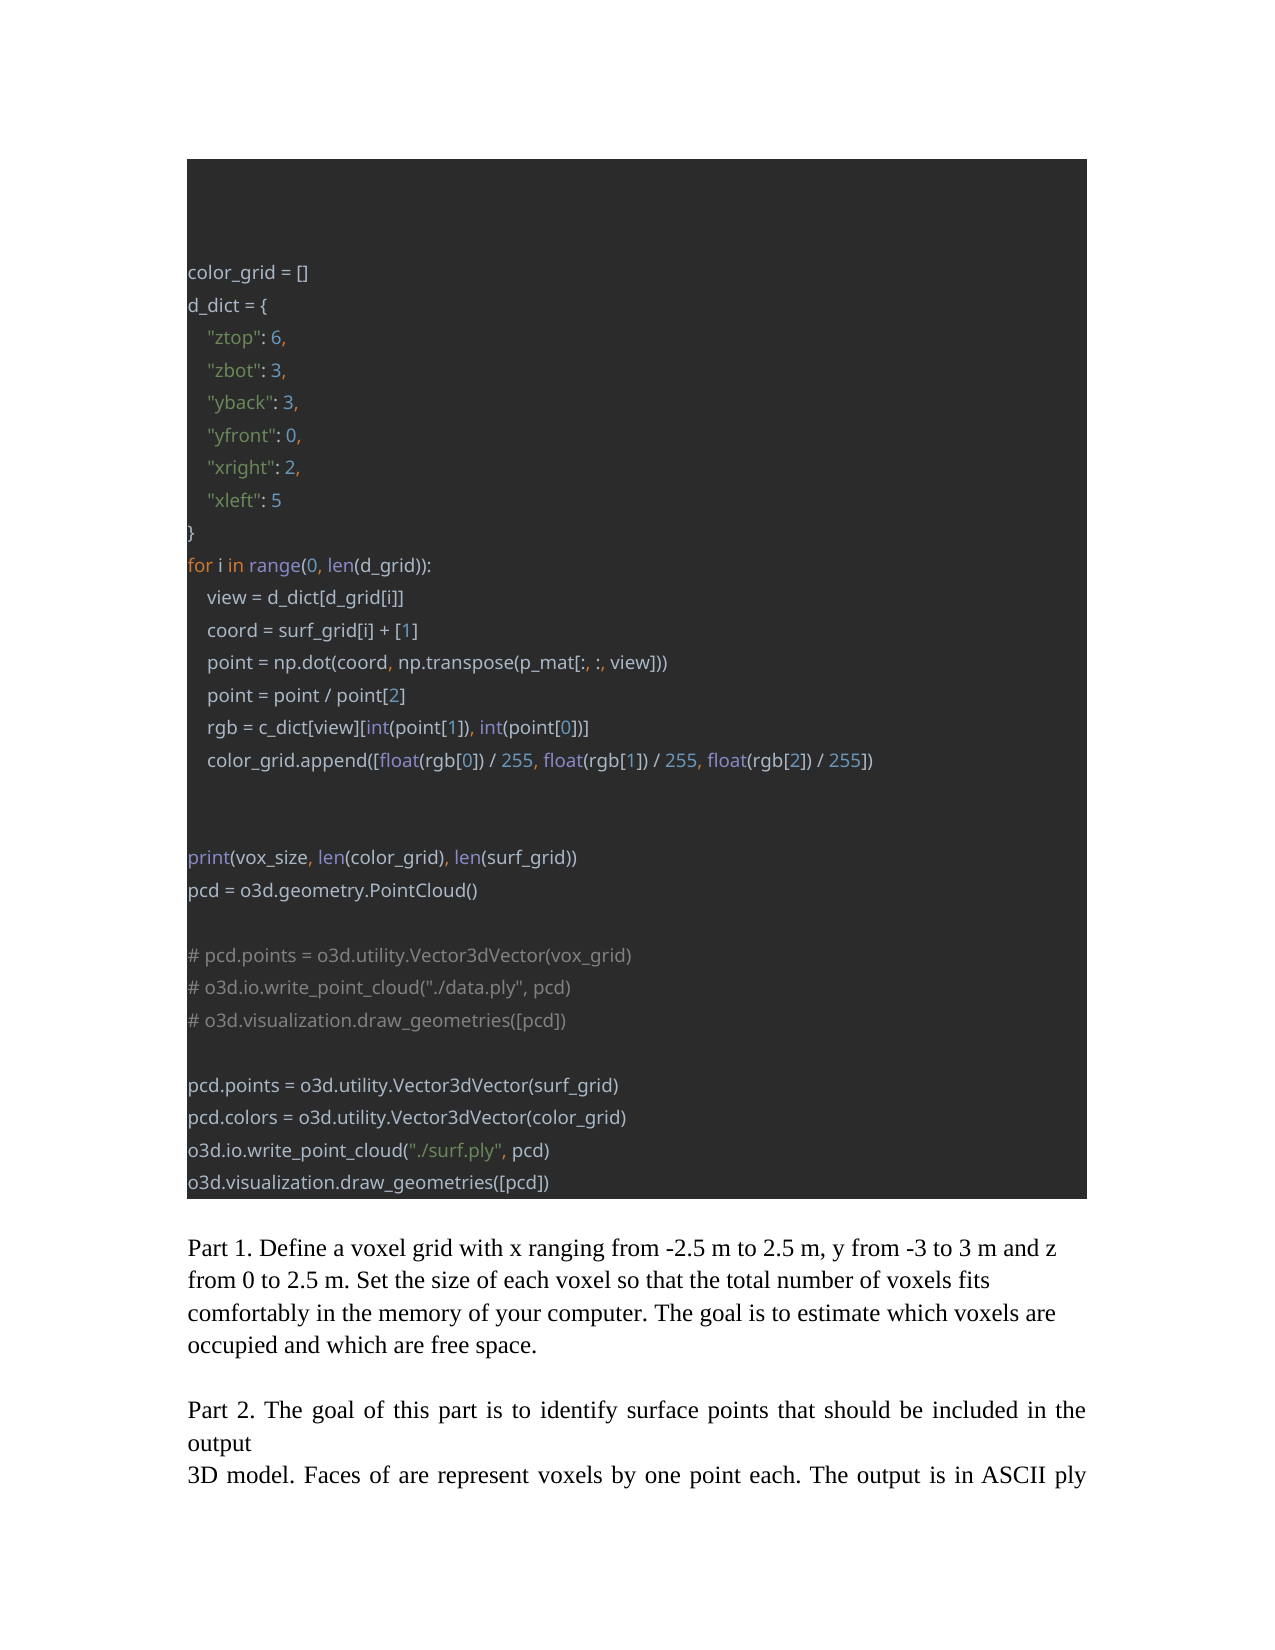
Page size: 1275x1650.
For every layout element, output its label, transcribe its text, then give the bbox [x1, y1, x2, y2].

text Part 1. Define a voxel grid with x ranging from -2.5 m to 2.5 m, y from -3 to 3 m and z from 0 to 2.5 m. Set the size of each voxel so that the total number of voxels fits comfortably in the memory of your computer. The goal is to estimate which voxels are occupied and which are free space. [187, 1231, 1087, 1361]
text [187, 159, 1087, 1199]
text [187, 1394, 1087, 1491]
